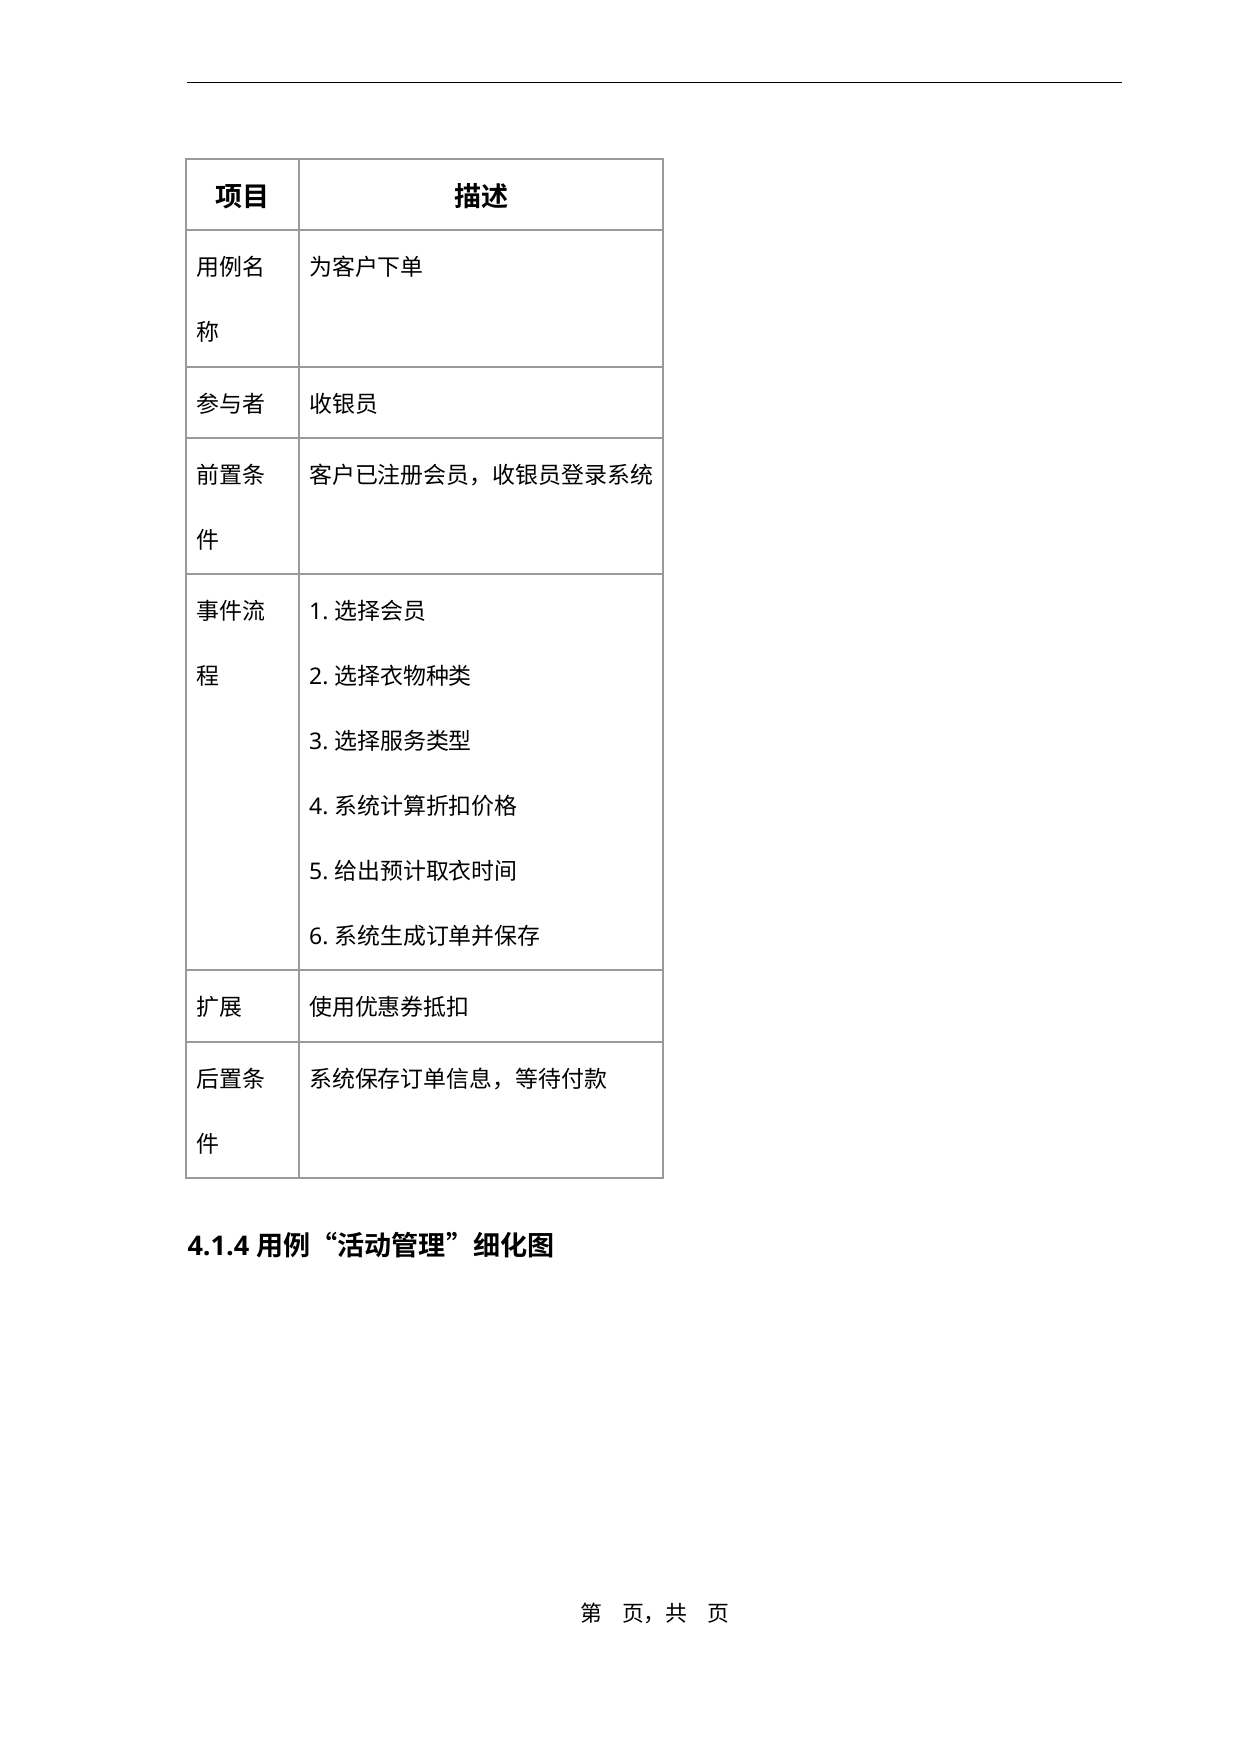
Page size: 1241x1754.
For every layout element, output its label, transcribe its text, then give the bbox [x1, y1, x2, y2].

table_cell 后置条件 [187, 1043, 298, 1177]
table_cell 前置条件 [187, 439, 298, 573]
table_cell 使用优惠券抵扣 [300, 971, 662, 1041]
table_cell 系统保存订单信息，等待付款 [300, 1043, 662, 1177]
table_cell 为客户下单 [300, 231, 662, 366]
text 4.1.4 用例“活动管理”细化图 [187, 1211, 1122, 1276]
table_cell 参与者 [187, 368, 298, 437]
table_cell 客户已注册会员，收银员登录系统 [300, 439, 662, 573]
table_header 项目 [187, 160, 298, 229]
table_cell 事件流程 [187, 575, 298, 969]
table_cell 扩展 [187, 971, 298, 1041]
table_cell 1. 选择会员 2. 选择衣物种类 3. 选择服务类型 4. 系统计算折扣价格 5. 给出预计取衣时间 6. 系统生成订单并保存 [300, 575, 662, 969]
table_header 描述 [300, 160, 662, 229]
table_cell 收银员 [300, 368, 662, 437]
table_cell 用例名称 [187, 231, 298, 366]
